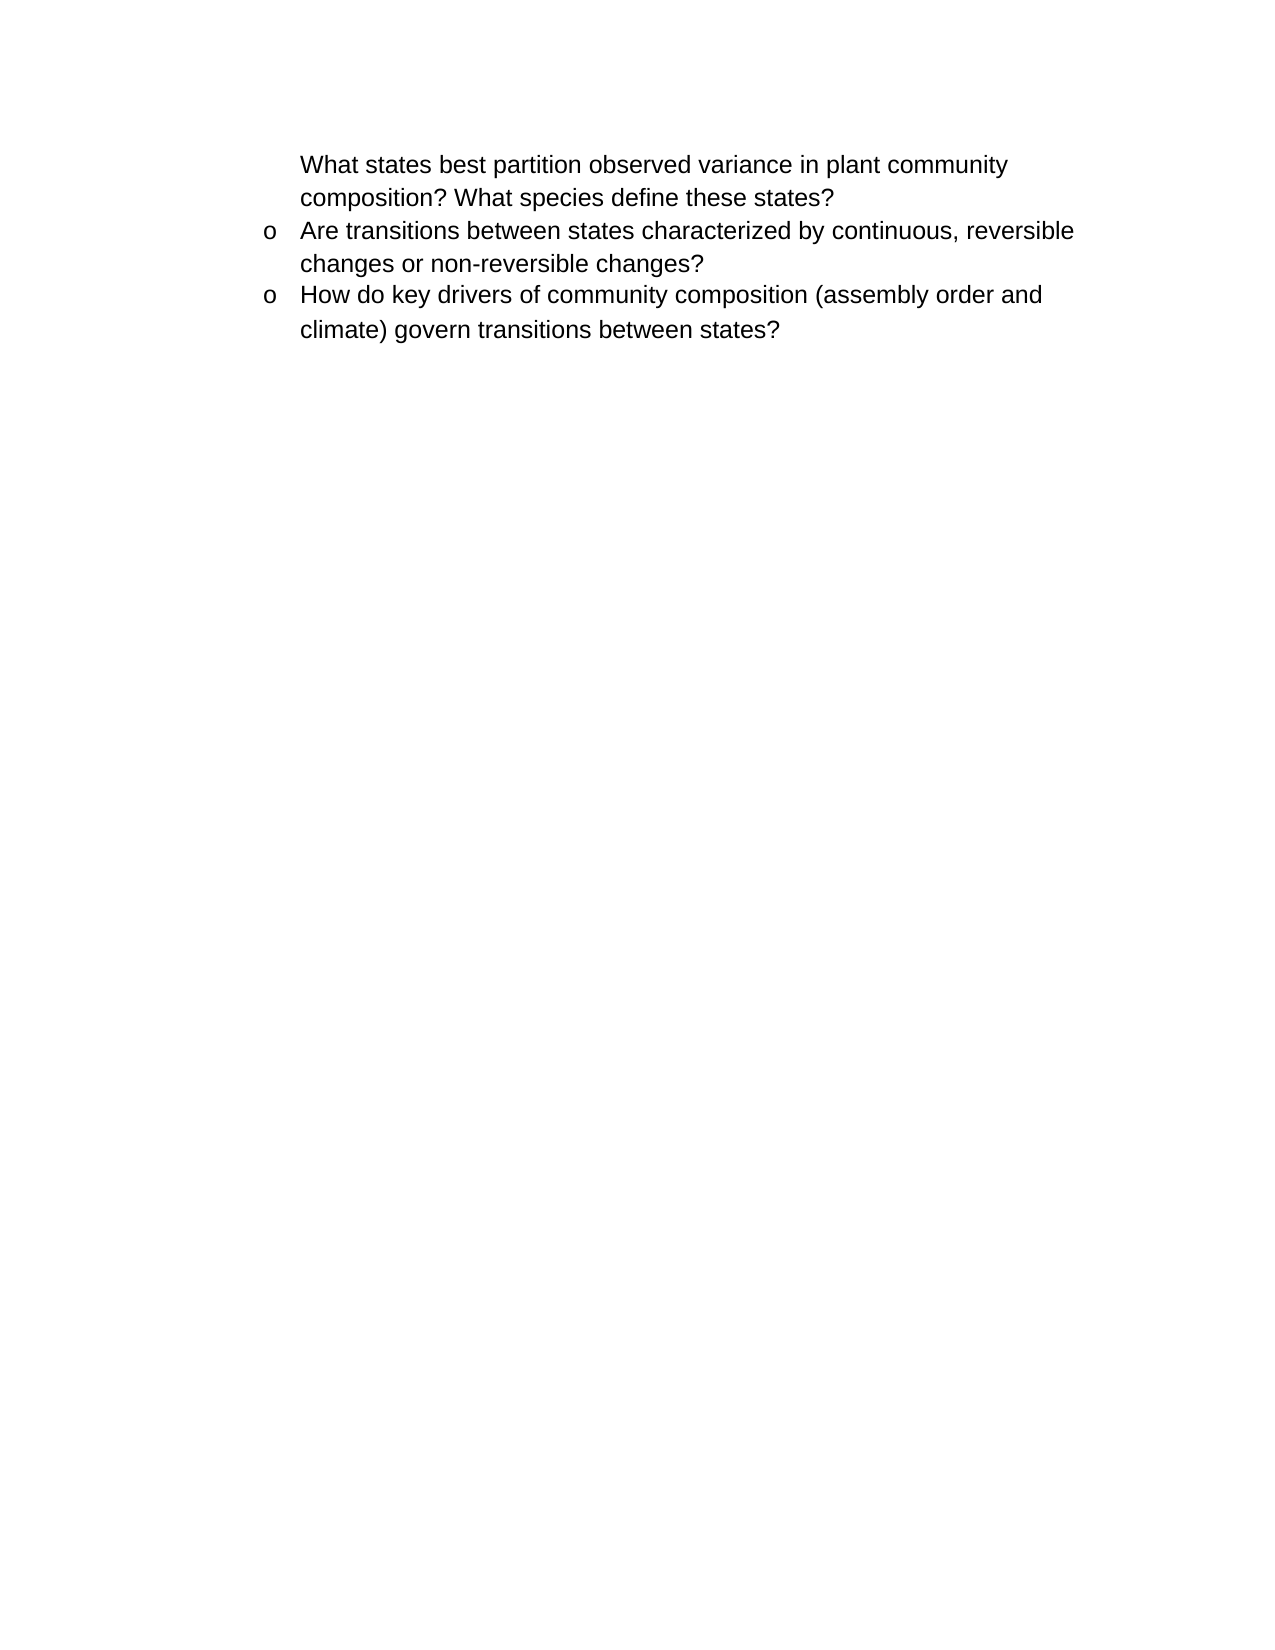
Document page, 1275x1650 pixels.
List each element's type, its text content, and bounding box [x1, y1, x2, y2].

list How do key drivers of community composition (assembly order and climate) govern transitions between states? [262, 280, 1125, 344]
list Are transitions between states characterized by continuous, reversible changes or non-reversible changes? [262, 216, 1125, 278]
list What states best partition observed variance in plant community composition? What species define these states? [300, 150, 1125, 212]
